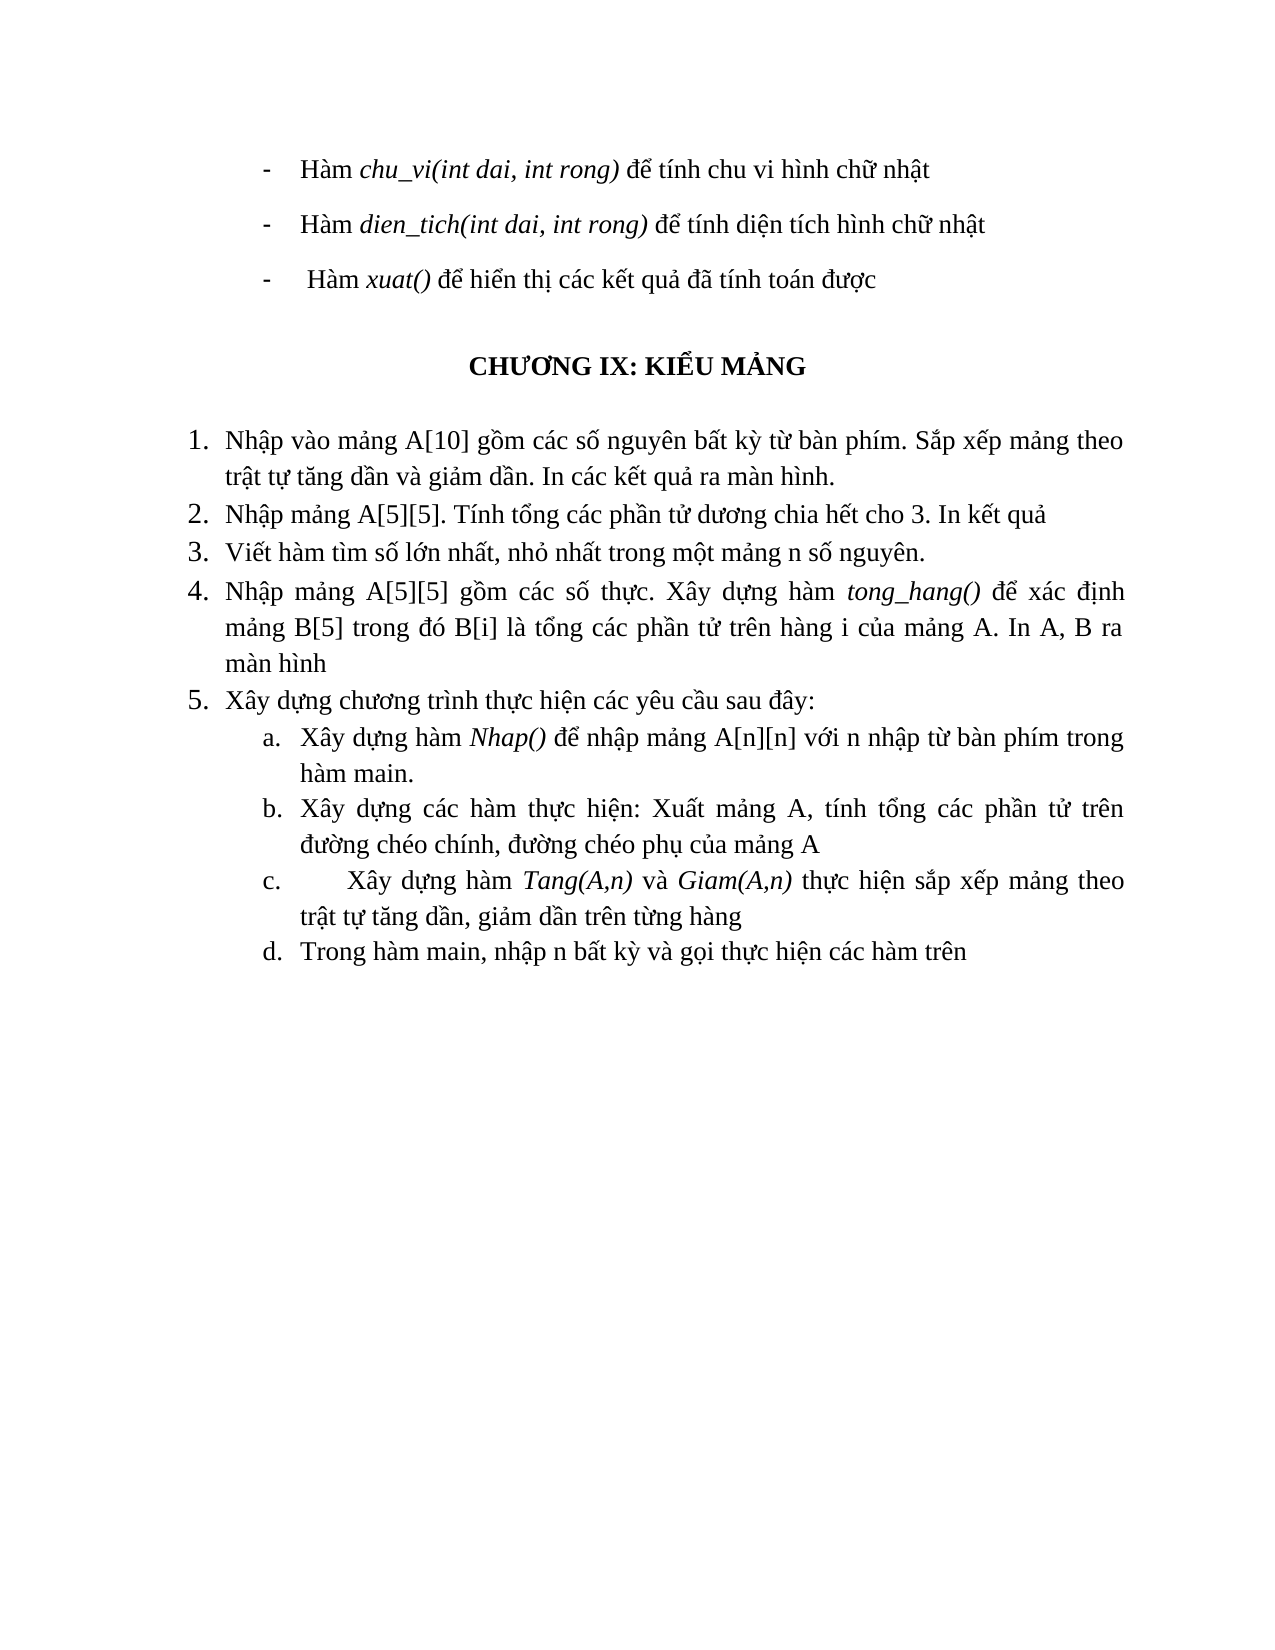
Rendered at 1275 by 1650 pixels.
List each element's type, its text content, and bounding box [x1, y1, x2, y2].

list Nhập mảng A[5][5]. Tính tổng các phần tử dương chia hết cho 3. In kết quả [187, 496, 1125, 529]
list Viết hàm tìm số lớn nhất, nhỏ nhất trong một mảng n số nguyên. [187, 534, 1125, 568]
list Xây dựng chương trình thực hiện các yêu cầu sau đây: [187, 682, 1125, 716]
list Nhập vào mảng A[10] gồm các số nguyên bất kỳ từ bàn phím. Sắp xếp mảng theo trật tự tăng dần và giảm dần. In các kết quả ra màn hình. [187, 422, 1125, 491]
text CHƯƠNG IX: KIỂU MẢNG [150, 350, 1125, 382]
list Hàm xuat() để hiển thị các kết quả đã tính toán được [262, 260, 1125, 297]
list Xây dựng hàm Nhap() để nhập mảng A[n][n] với n nhập từ bàn phím trong hàm main. [262, 721, 1125, 788]
list Xây dựng hàm Tang(A,n) và Giam(A,n) thực hiện sắp xếp mảng theo trật tự tăng dần, giảm dần trên từng hàng [262, 864, 1125, 931]
list Nhập mảng A[5][5] gồm các số thực. Xây dựng hàm tong_hang() để xác định mảng B[5] trong đó B[i] là tổng các phần tử trên hàng i của mảng A. In A, B ra màn hình [187, 573, 1125, 678]
list Hàm dien_tich(int dai, int rong) để tính diện tích hình chữ nhật [262, 205, 1125, 242]
list Hàm chu_vi(int dai, int rong) để tính chu vi hình chữ nhật [262, 150, 1125, 187]
list Trong hàm main, nhập n bất kỳ và gọi thực hiện các hàm trên [262, 935, 1125, 966]
list Xây dựng các hàm thực hiện: Xuất mảng A, tính tổng các phần tử trên đường chéo chính, đường chéo phụ của mảng A [262, 792, 1125, 859]
